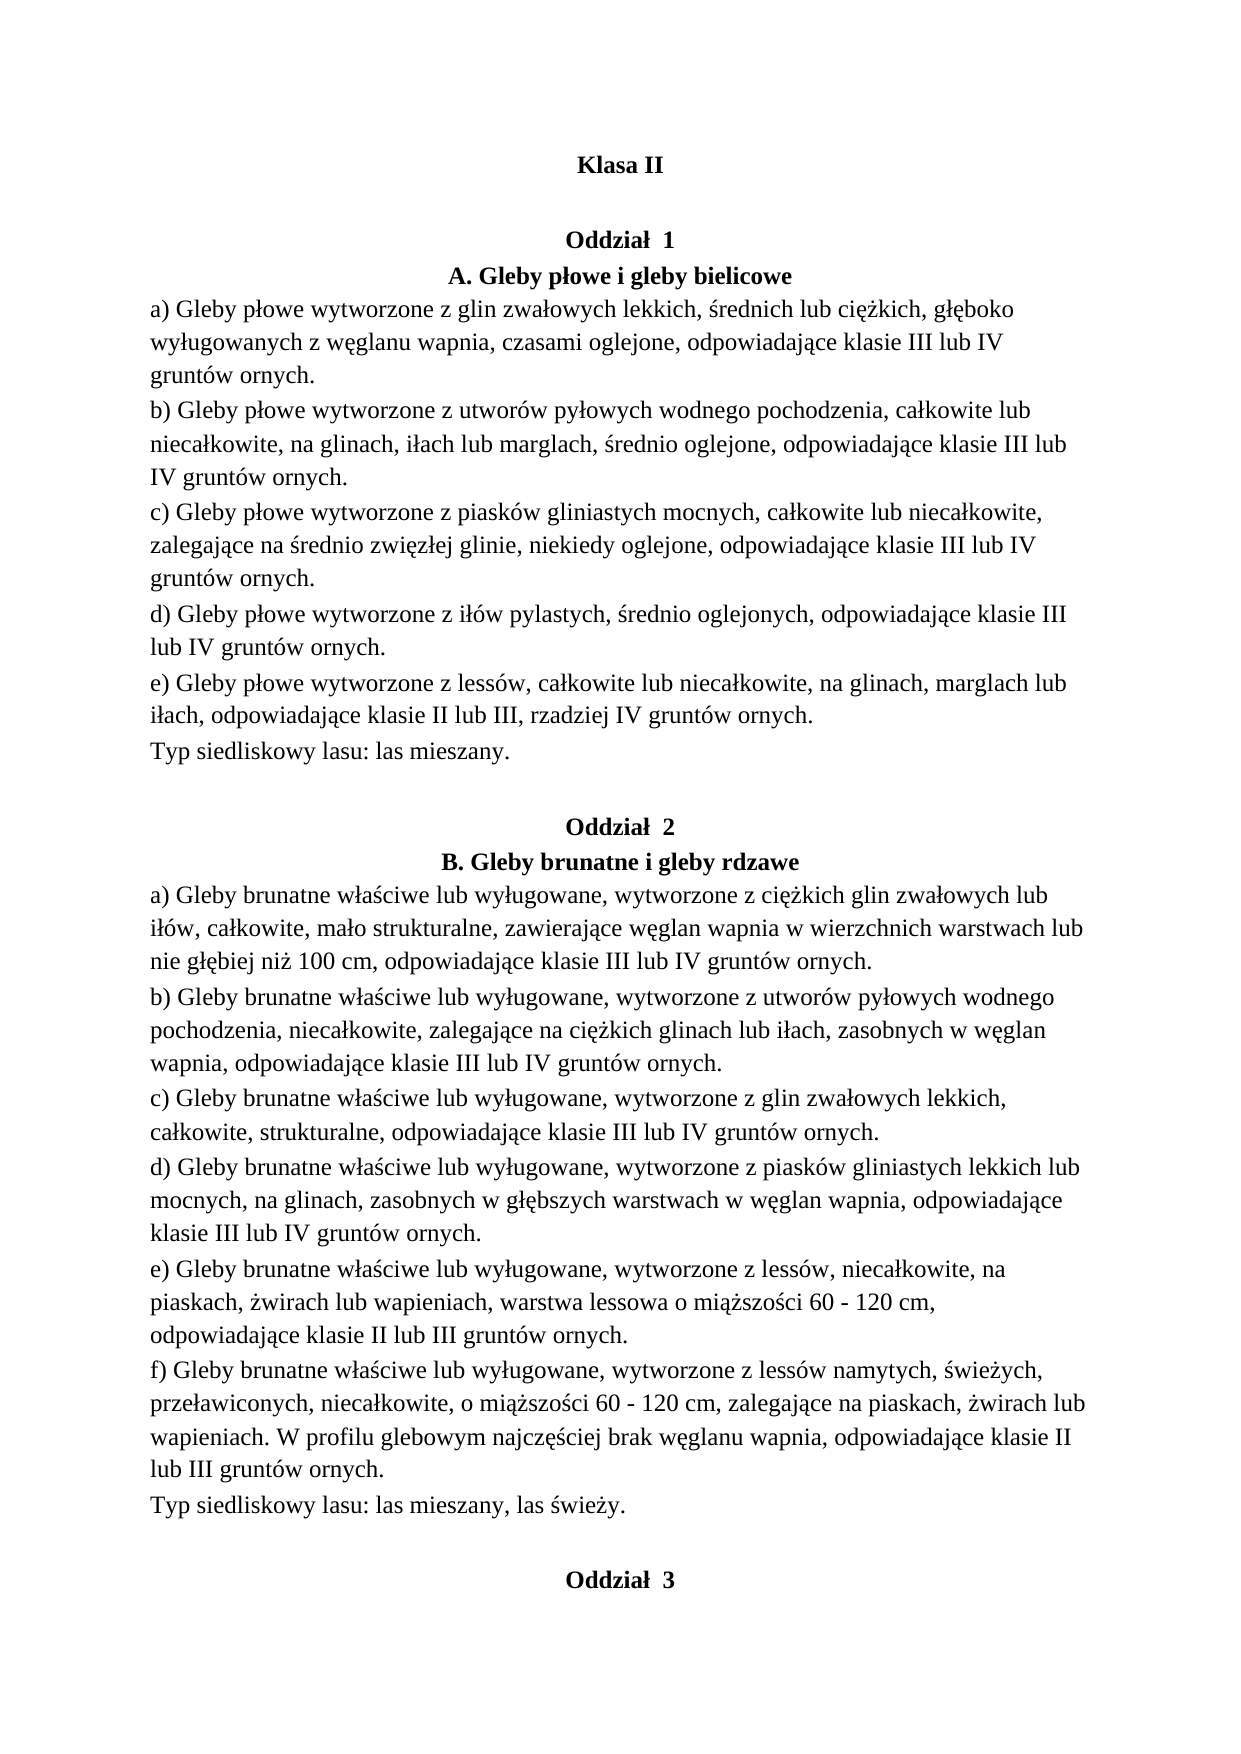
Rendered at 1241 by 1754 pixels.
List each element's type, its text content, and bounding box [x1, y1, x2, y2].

text c) Gleby płowe wytworzone z piasków gliniastych mocnych, całkowite lub niecałkowite, zalegające na średnio zwięzłej glinie, niekiedy oglejone, odpowiadające klasie III lub IV gruntów ornych. [150, 497, 1090, 592]
text d) Gleby płowe wytworzone z iłów pylastych, średnio oglejonych, odpowiadające klasie III lub IV gruntów ornych. [150, 599, 1090, 661]
text d) Gleby brunatne właściwe lub wyługowane, wytworzone z piasków gliniastych lekkich lub mocnych, na glinach, zasobnych w głębszych warstwach w węglan wapnia, odpowiadające klasie III lub IV gruntów ornych. [150, 1152, 1090, 1247]
text a) Gleby brunatne właściwe lub wyługowane, wytworzone z ciężkich glin zwałowych lub iłów, całkowite, mało strukturalne, zawierające węglan wapnia w wierzchnich warstwach lub nie głębiej niż 100 cm, odpowiadające klasie III lub IV gruntów ornych. [150, 880, 1090, 975]
text a) Gleby płowe wytworzone z glin zwałowych lekkich, średnich lub ciężkich, głęboko wyługowanych z węglanu wapnia, czasami oglejone, odpowiadające klasie III lub IV gruntów ornych. [150, 294, 1090, 389]
text b) Gleby brunatne właściwe lub wyługowane, wytworzone z utworów pyłowych wodnego pochodzenia, niecałkowite, zalegające na ciężkich glinach lub iłach, zasobnych w węglan wapnia, odpowiadające klasie III lub IV gruntów ornych. [150, 982, 1090, 1077]
text e) Gleby brunatne właściwe lub wyługowane, wytworzone z lessów, niecałkowite, na piaskach, żwirach lub wapieniach, warstwa lessowa o miąższości 60 - 120 cm, odpowiadające klasie II lub III gruntów ornych. [150, 1254, 1090, 1349]
text b) Gleby płowe wytworzone z utworów pyłowych wodnego pochodzenia, całkowite lub niecałkowite, na glinach, iłach lub marglach, średnio oglejone, odpowiadające klasie III lub IV gruntów ornych. [150, 396, 1090, 490]
text Oddział 2 [150, 812, 1090, 840]
text Typ siedliskowy lasu: las mieszany, las świeży. [150, 1490, 1090, 1519]
text e) Gleby płowe wytworzone z lessów, całkowite lub niecałkowite, na glinach, marglach lub iłach, odpowiadające klasie II lub III, rzadziej IV gruntów ornych. [150, 668, 1090, 729]
text Typ siedliskowy lasu: las mieszany. [150, 736, 1090, 765]
text f) Gleby brunatne właściwe lub wyługowane, wytworzone z lessów namytych, świeżych, przeławiconych, niecałkowite, o miąższości 60 - 120 cm, zalegające na piaskach, żwirach lub wapieniach. W profilu glebowym najczęściej brak węglanu wapnia, odpowiadające klasie II lub III gruntów ornych. [150, 1356, 1090, 1483]
text A. Gleby płowe i gleby bielicowe [150, 261, 1090, 290]
text Klasa II [150, 150, 1090, 179]
text Oddział 1 [150, 225, 1090, 254]
text c) Gleby brunatne właściwe lub wyługowane, wytworzone z glin zwałowych lekkich, całkowite, strukturalne, odpowiadające klasie III lub IV gruntów ornych. [150, 1083, 1090, 1145]
text B. Gleby brunatne i gleby rdzawe [150, 847, 1090, 876]
text Oddział 3 [150, 1566, 1090, 1594]
